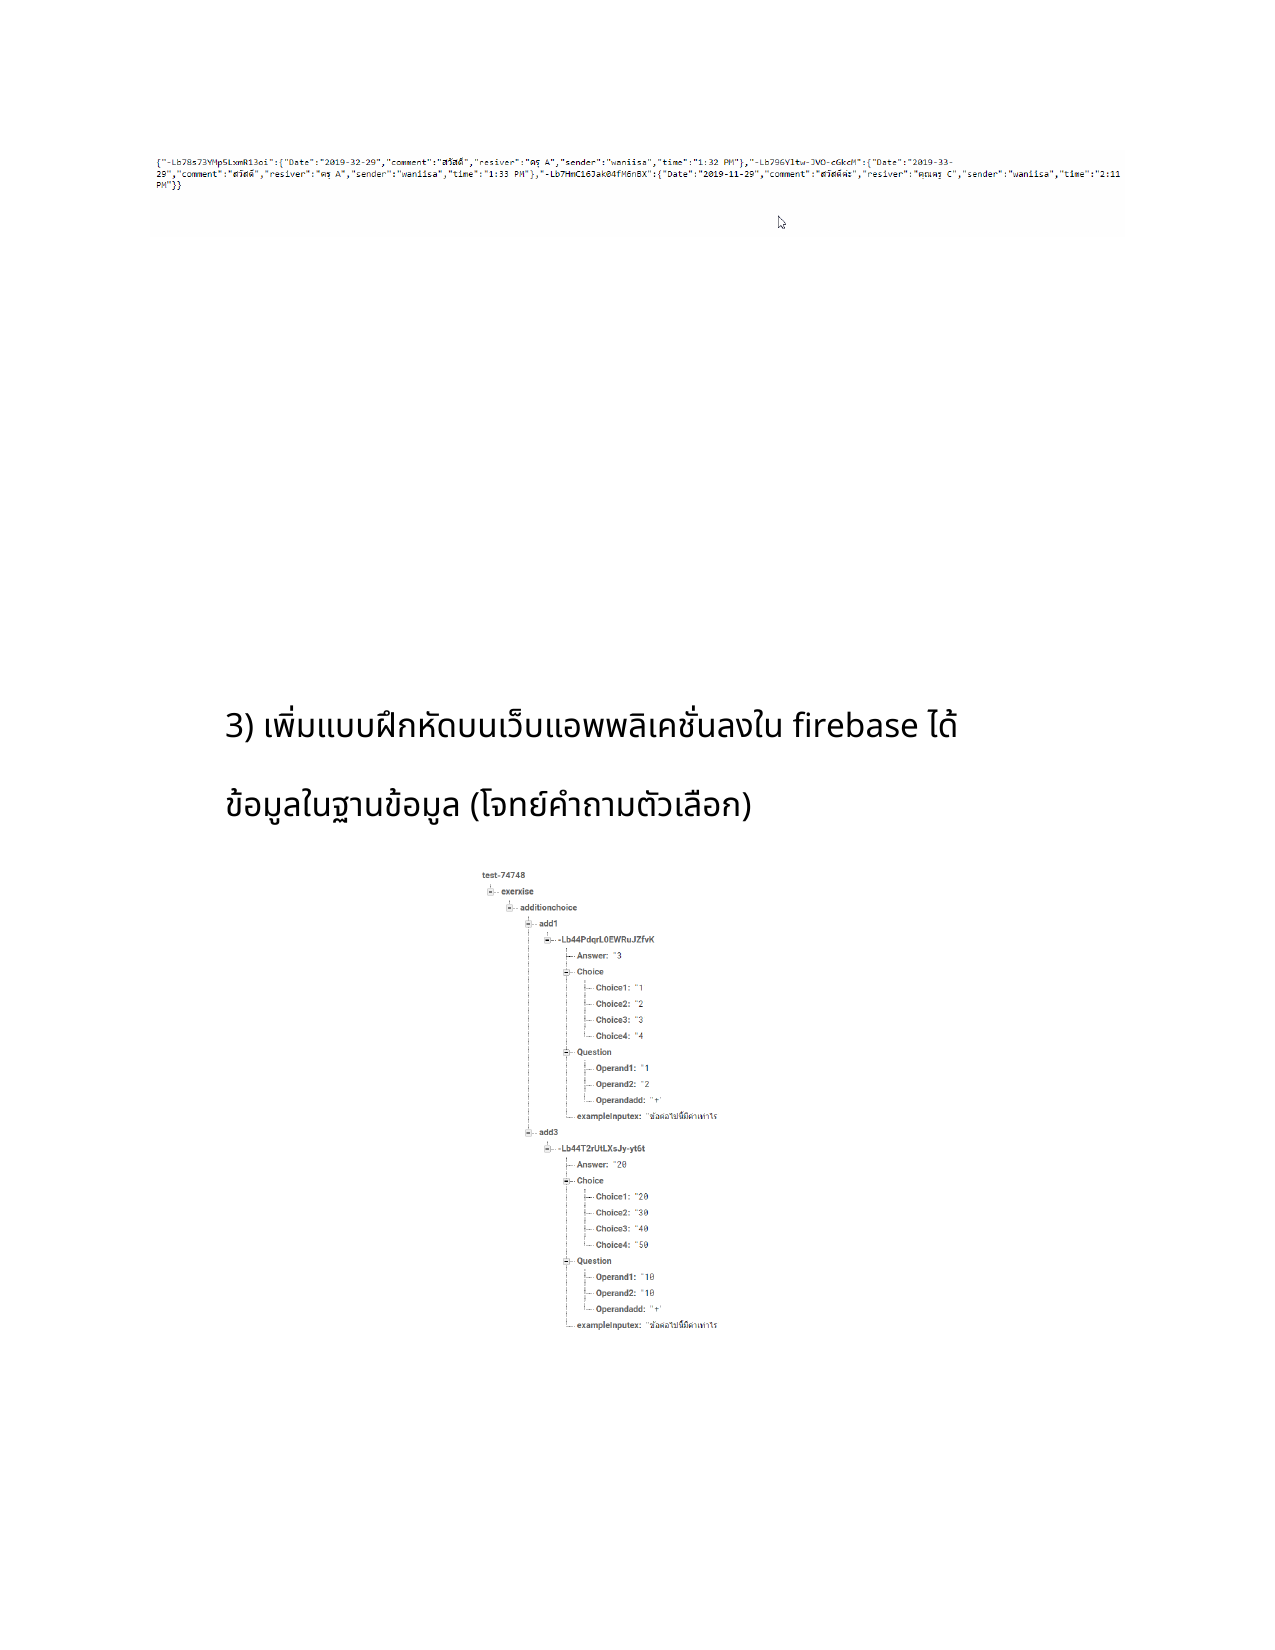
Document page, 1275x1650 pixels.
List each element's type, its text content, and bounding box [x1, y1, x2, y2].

picture [150, 150, 1125, 237]
text ข้อมูลในฐานข้อมูล (โจทย์คำถามตัวเลือก) [150, 781, 1125, 832]
picture [469, 860, 806, 1345]
text 3) เพิ่มแบบฝึกหัดบนเว็บแอพพลิเคชั่นลงใน firebase ได้ [150, 702, 1125, 753]
